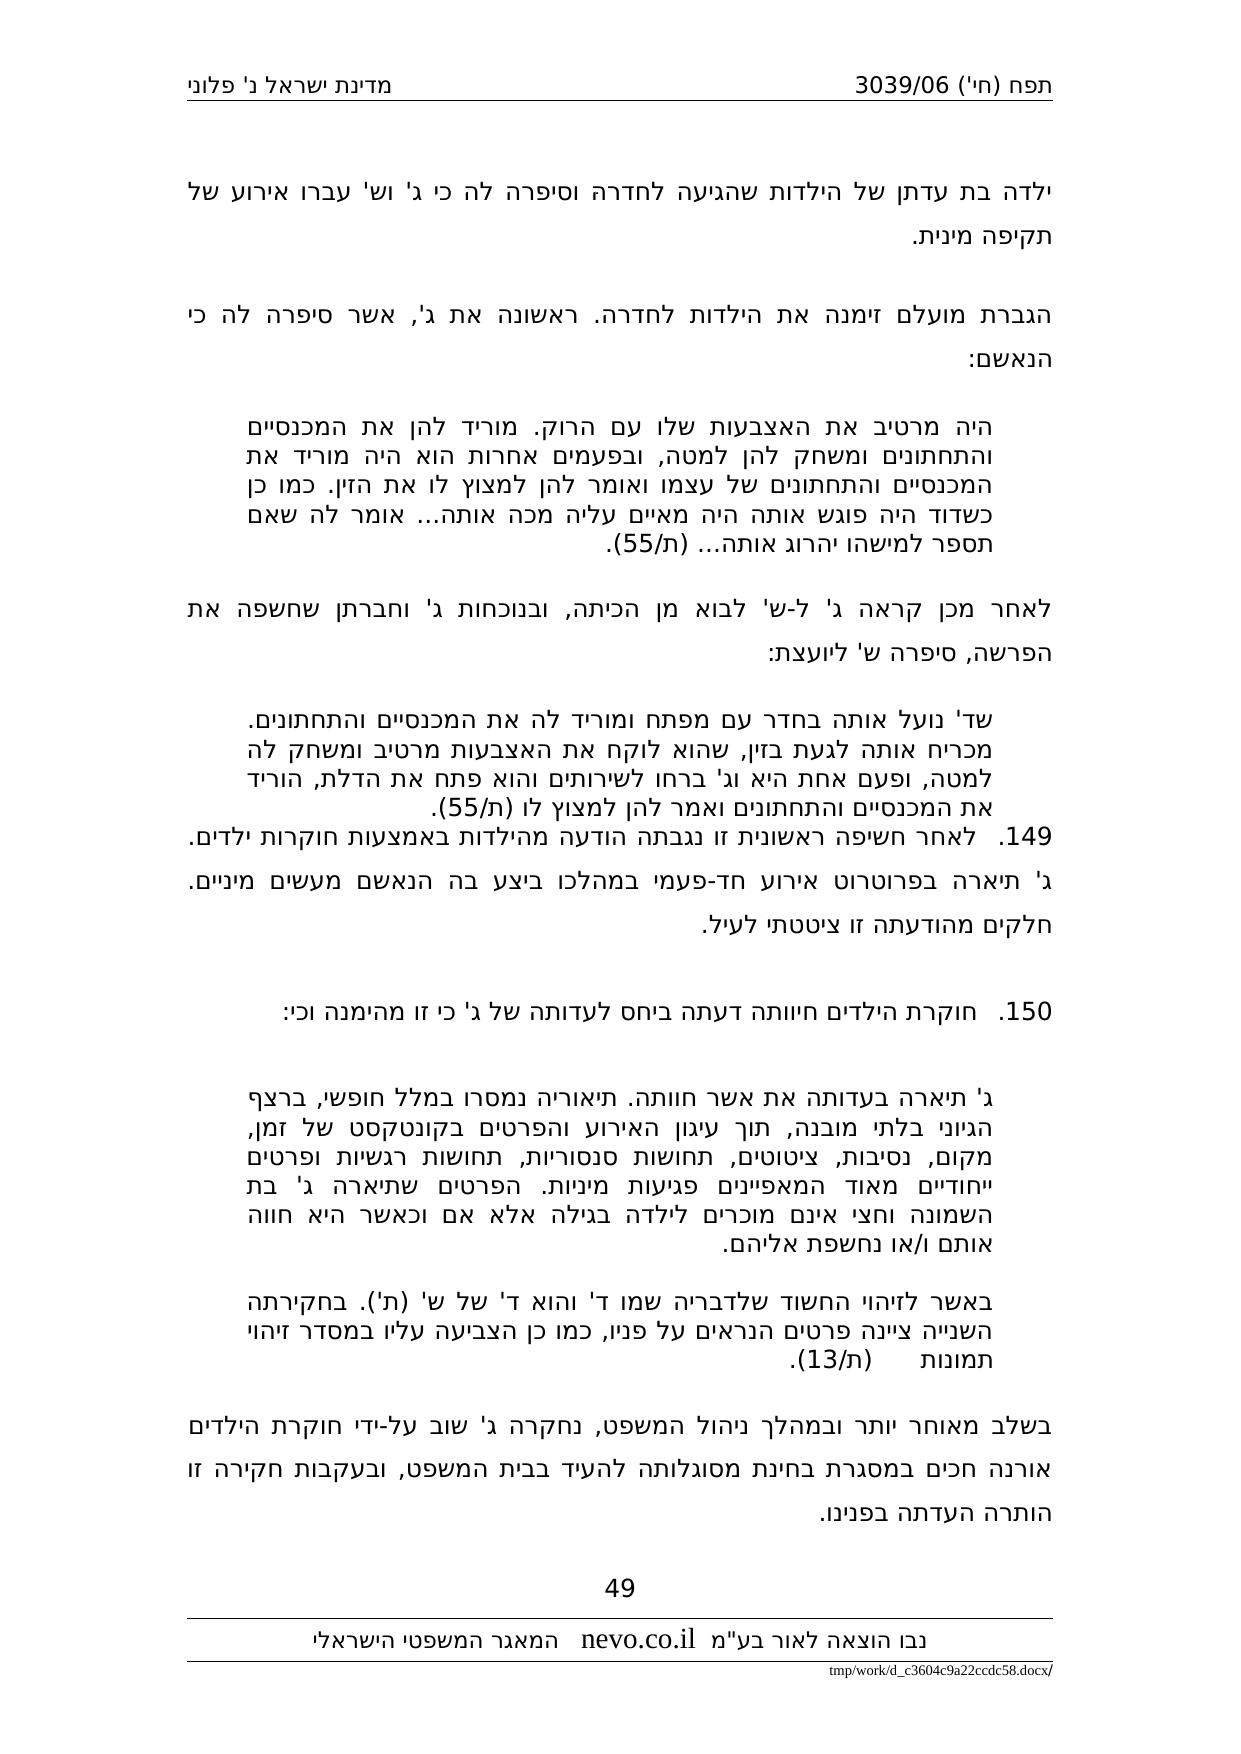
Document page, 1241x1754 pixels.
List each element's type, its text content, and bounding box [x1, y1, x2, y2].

text באשר לזיהוי החשוד שלדבריה שמו ד' והוא ד' של ש' (ת'). בחקירתה השנייה ציינה פרטים הנראים על פניו, כמו כן הצביעה עליו במסדר זיהוי תמונות (ת/13). [246, 1287, 994, 1375]
text 149. לאחר חשיפה ראשונית זו נגבתה הודעה מהילדות באמצעות חוקרות ילדים. ג' תיארה בפרוטרוט אירוע חד-פעמי במהלכו ביצע בה הנאשם מעשים מיניים. חלקים מהודעתה זו ציטטתי לעיל. [187, 822, 1053, 939]
text הגברת מועלם זימנה את הילדות לחדרה. ראשונה את ג', אשר סיפרה לה כי הנאשם: [187, 301, 1053, 374]
text 150. חוקרת הילדים חיוותה דעתה ביחס לעדותה של ג' כי זו מהימנה וכי: [187, 997, 1053, 1026]
text שד' נועל אותה בחדר עם מפתח ומוריד לה את המכנסיים והתחתונים. מכריח אותה לגעת בזין, שהוא לוקח את האצבעות מרטיב ומשחק לה למטה, ופעם אחת היא וג' ברחו לשירותים והוא פתח את הדלת, הוריד את המכנסיים והתחתונים ואמר להן למצוץ לו (ת/55). [246, 706, 994, 822]
text בשלב מאוחר יותר ובמהלך ניהול המשפט, נחקרה ג' שוב על-ידי חוקרת הילדים אורנה חכים במסגרת בחינת מסוגלותה להעיד בבית המשפט, ובעקבות חקירה זו הותרה העדתה בפנינו. [187, 1411, 1053, 1528]
text היה מרטיב את האצבעות שלו עם הרוק. מוריד להן את המכנסיים והתחתונים ומשחק להן למטה, ובפעמים אחרות הוא היה מוריד את המכנסיים והתחתונים של עצמו ואומר להן למצוץ לו את הזין. כמו כן כשדוד היה פוגש אותה היה מאיים עליה מכה אותה... אומר לה שאם תספר למישהו יהרוג אותה... (ת/55). [246, 412, 994, 558]
text לאחר מכן קראה ג' ל-ש' לבוא מן הכיתה, ובנוכחות ג' וחברתן שחשפה את הפרשה, סיפרה ש' ליועצת: [187, 594, 1053, 667]
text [187, 177, 1053, 250]
text ג' תיארה בעדותה את אשר חוותה. תיאוריה נמסרו במלל חופשי, ברצף הגיוני בלתי מובנה, תוך עיגון האירוע והפרטים בקונטקסט של זמן, מקום, נסיבות, ציטוטים, תחושות סנסוריות, תחושות רגשיות ופרטים ייחודיים מאוד המאפיינים פגיעות מיניות. הפרטים שתיארה ג' בת השמונה וחצי אינם מוכרים לילדה בגילה אלא אם וכאשר היא חווה אותם ו/או נחשפת אליהם. [246, 1084, 994, 1259]
